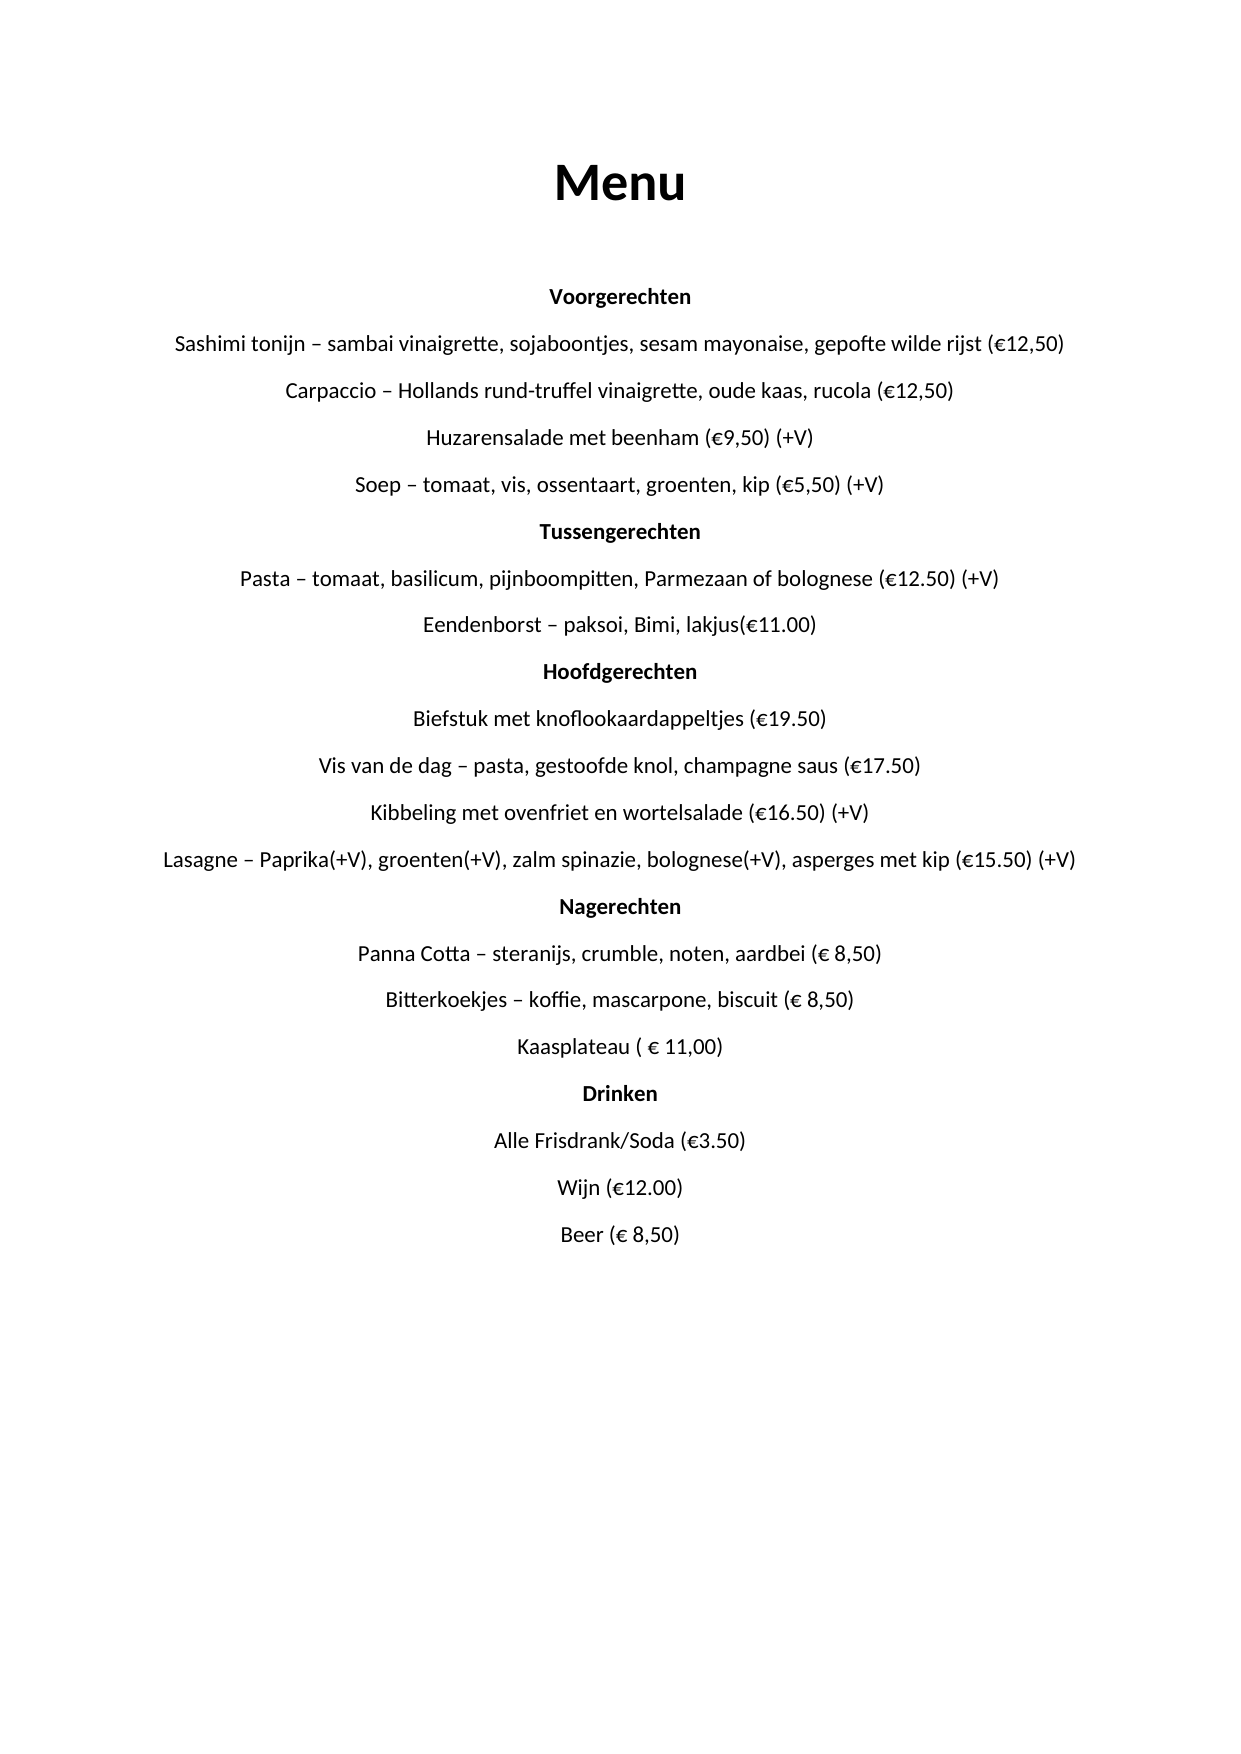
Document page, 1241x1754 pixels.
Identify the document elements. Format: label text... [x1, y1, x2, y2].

text Bitterkoekjes – koffie, mascarpone, biscuit (€ 8,50) [148, 986, 1093, 1014]
text Kaasplateau ( € 11,00) [148, 1032, 1093, 1061]
text Huzarensalade met beenham (€9,50) (+V) [148, 423, 1093, 451]
text Menu [148, 148, 1093, 214]
text Soep – tomaat, vis, ossentaart, groenten, kip (€5,50) (+V) [148, 470, 1093, 498]
text Biefstuk met knoflookaardappeltjes (€19.50) [148, 704, 1093, 732]
text Alle Frisdrank/Soda (€3.50) [148, 1126, 1093, 1154]
text Drinken [148, 1079, 1093, 1107]
text Wijn (€12.00) [148, 1173, 1093, 1201]
text Beer (€ 8,50) [148, 1220, 1093, 1248]
text Lasagne – Paprika(+V), groenten(+V), zalm spinazie, bolognese(+V), asperges met kip (€15.50) (+V) [148, 845, 1093, 873]
text Voorgerechten [148, 282, 1093, 311]
text Vis van de dag – pasta, gestoofde knol, champagne saus (€17.50) [148, 751, 1093, 779]
text Carpaccio – Hollands rund-truffel vinaigrette, oude kaas, rucola (€12,50) [148, 376, 1093, 404]
text Kibbeling met ovenfriet en wortelsalade (€16.50) (+V) [148, 798, 1093, 826]
text Nagerechten [148, 892, 1093, 920]
text Hoofdgerechten [148, 657, 1093, 686]
text Eendenborst – paksoi, Bimi, lakjus(€11.00) [148, 611, 1093, 639]
text Pasta – tomaat, basilicum, pijnboompitten, Parmezaan of bolognese (€12.50) (+V) [148, 564, 1093, 592]
text Panna Cotta – steranijs, crumble, noten, aardbei (€ 8,50) [148, 939, 1093, 967]
text Sashimi tonijn – sambai vinaigrette, sojaboontjes, sesam mayonaise, gepofte wilde rijst (€12,50) [148, 329, 1093, 357]
text Tussengerechten [148, 517, 1093, 545]
